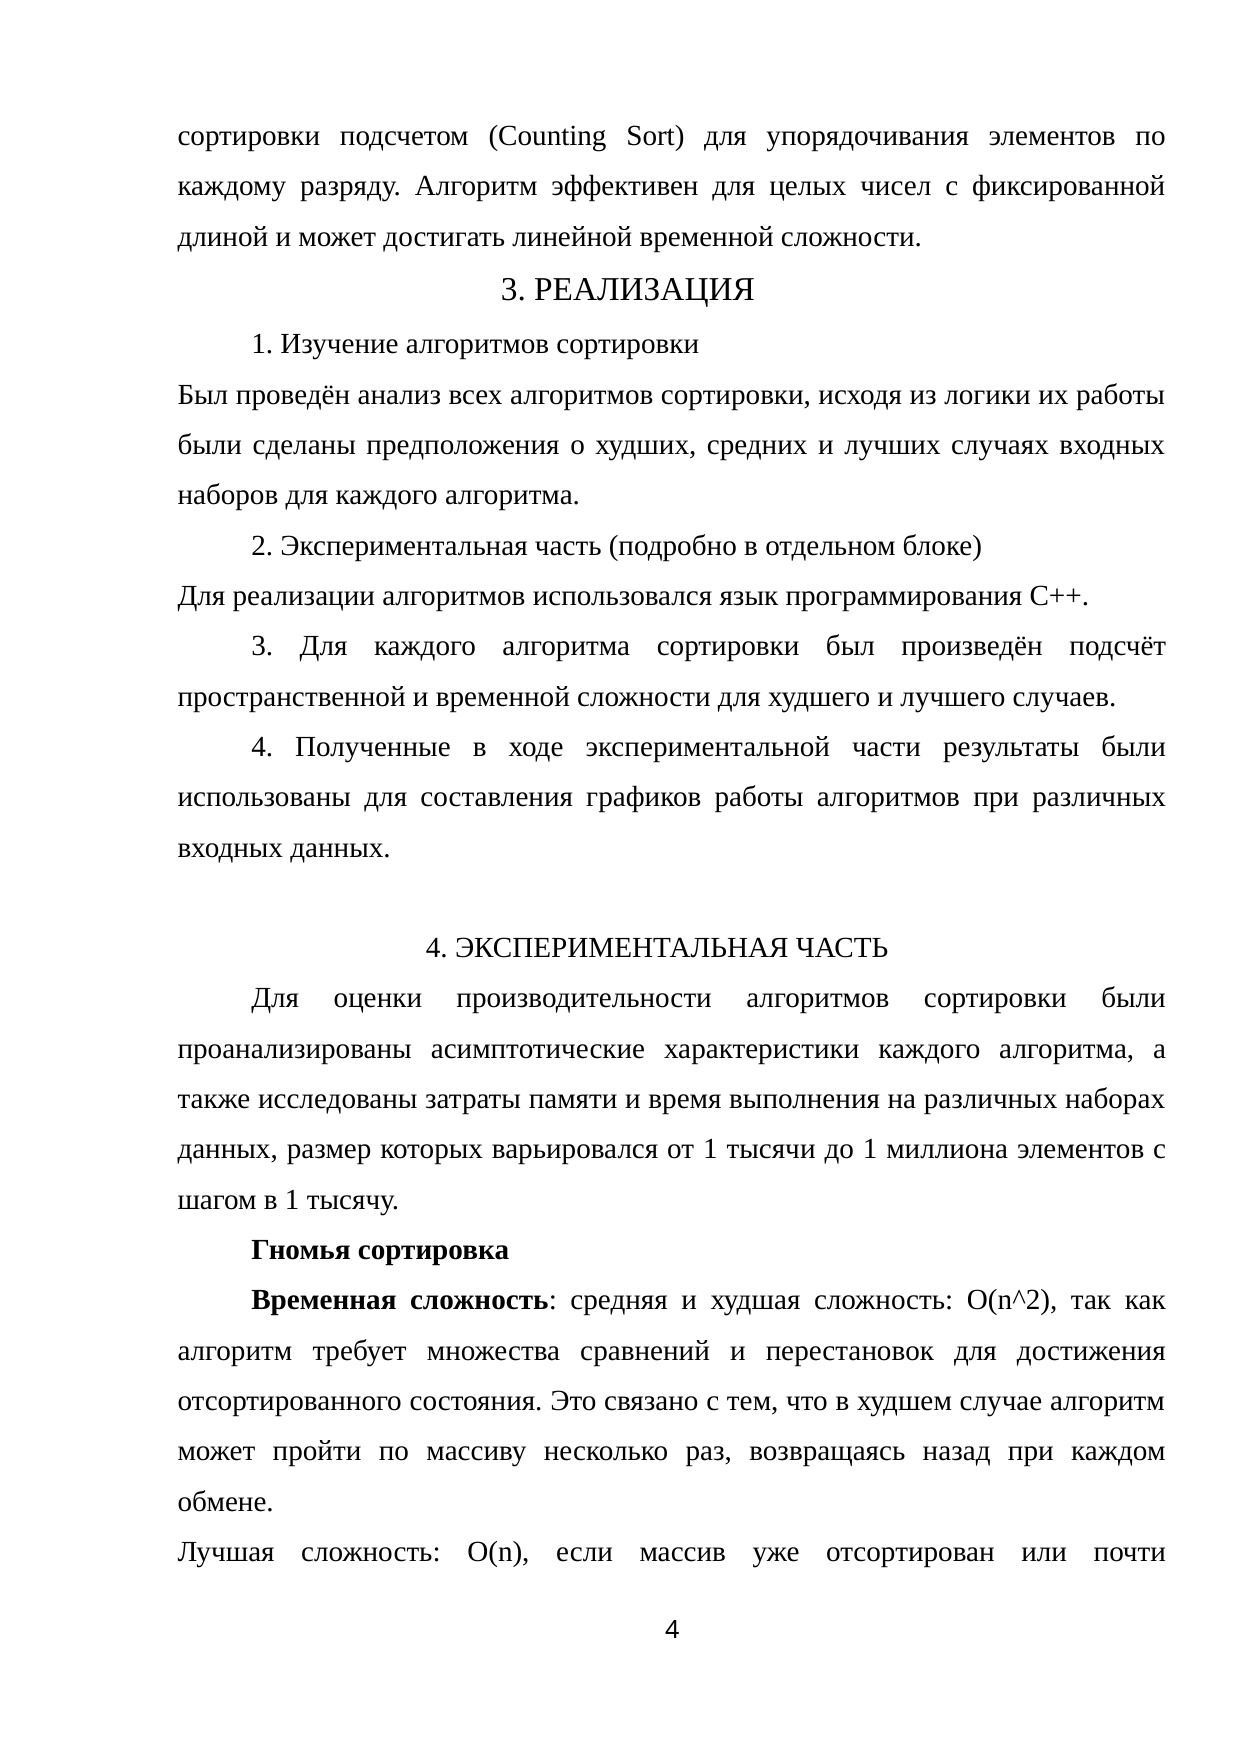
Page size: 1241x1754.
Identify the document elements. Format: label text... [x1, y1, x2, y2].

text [177, 1282, 1167, 1568]
text Для оценки производительности алгоритмов сортировки были проанализированы асимптотические характеристики каждого алгоритма, а также исследованы затраты памяти и время выполнения на различных наборах данных, размер которых варьировался от 1 тысячи до 1 миллиона элементов с шагом в 1 тысячу. [177, 981, 1167, 1215]
text Был проведён анализ всех алгоритмов сортировки, исходя из логики их работы были сделаны предположения о худших, средних и лучших случаях входных наборов для каждого алгоритма. [177, 377, 1167, 511]
text 3. РЕАЛИЗАЦИЯ [88, 269, 1167, 307]
text Для реализации алгоритмов использовался язык программирования C++. [177, 578, 1167, 612]
text 4. ЭКСПЕРИМЕНТАЛЬНАЯ ЧАСТЬ [148, 930, 1167, 964]
text 2. Экспериментальная часть (подробно в отдельном блоке) [177, 528, 1167, 561]
text 1. Изучение алгоритмов сортировки [177, 327, 1167, 360]
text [177, 118, 1167, 252]
text 3. Для каждого алгоритма сортировки был произведён подсчёт пространственной и временной сложности для худшего и лучшего случаев. [177, 628, 1167, 712]
text Гномья сортировка [177, 1232, 1167, 1266]
text 4. Полученные в ходе экспериментальной части результаты были использованы для составления графиков работы алгоритмов при различных входных данных. [177, 729, 1167, 863]
